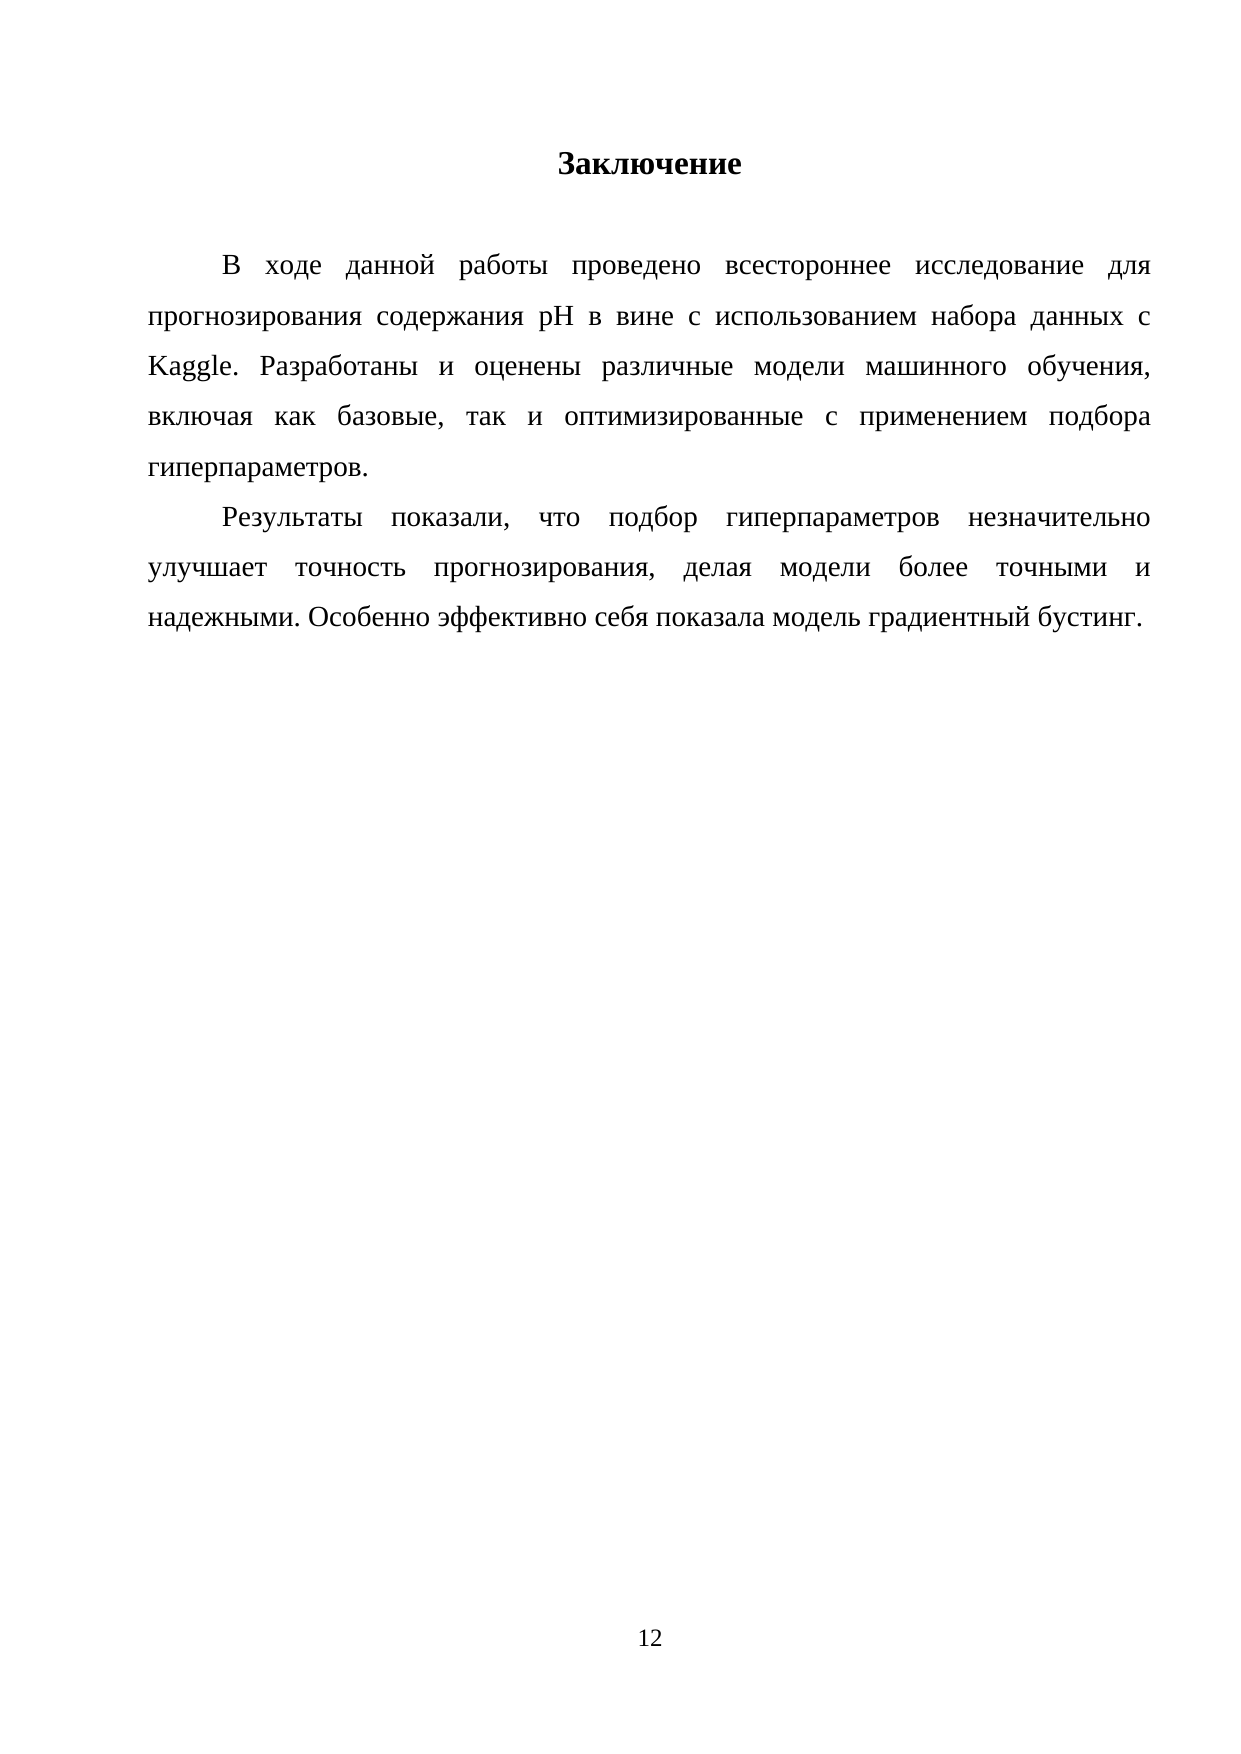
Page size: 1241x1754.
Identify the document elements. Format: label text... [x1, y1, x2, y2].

subtitle Заключение [148, 143, 1152, 181]
text В ходе данной работы проведено всестороннее исследование для прогнозирования содержания pH в вине с использованием набора данных с Kaggle. Разработаны и оценены различные модели машинного обучения, включая как базовые, так и оптимизированные с применением подбора гиперпараметров. [148, 247, 1152, 482]
text Результаты показали, что подбор гиперпараметров незначительно улучшает точность прогнозирования, делая модели более точными и надежными. Особенно эффективно себя показала модель градиентный бустинг. [148, 499, 1152, 633]
